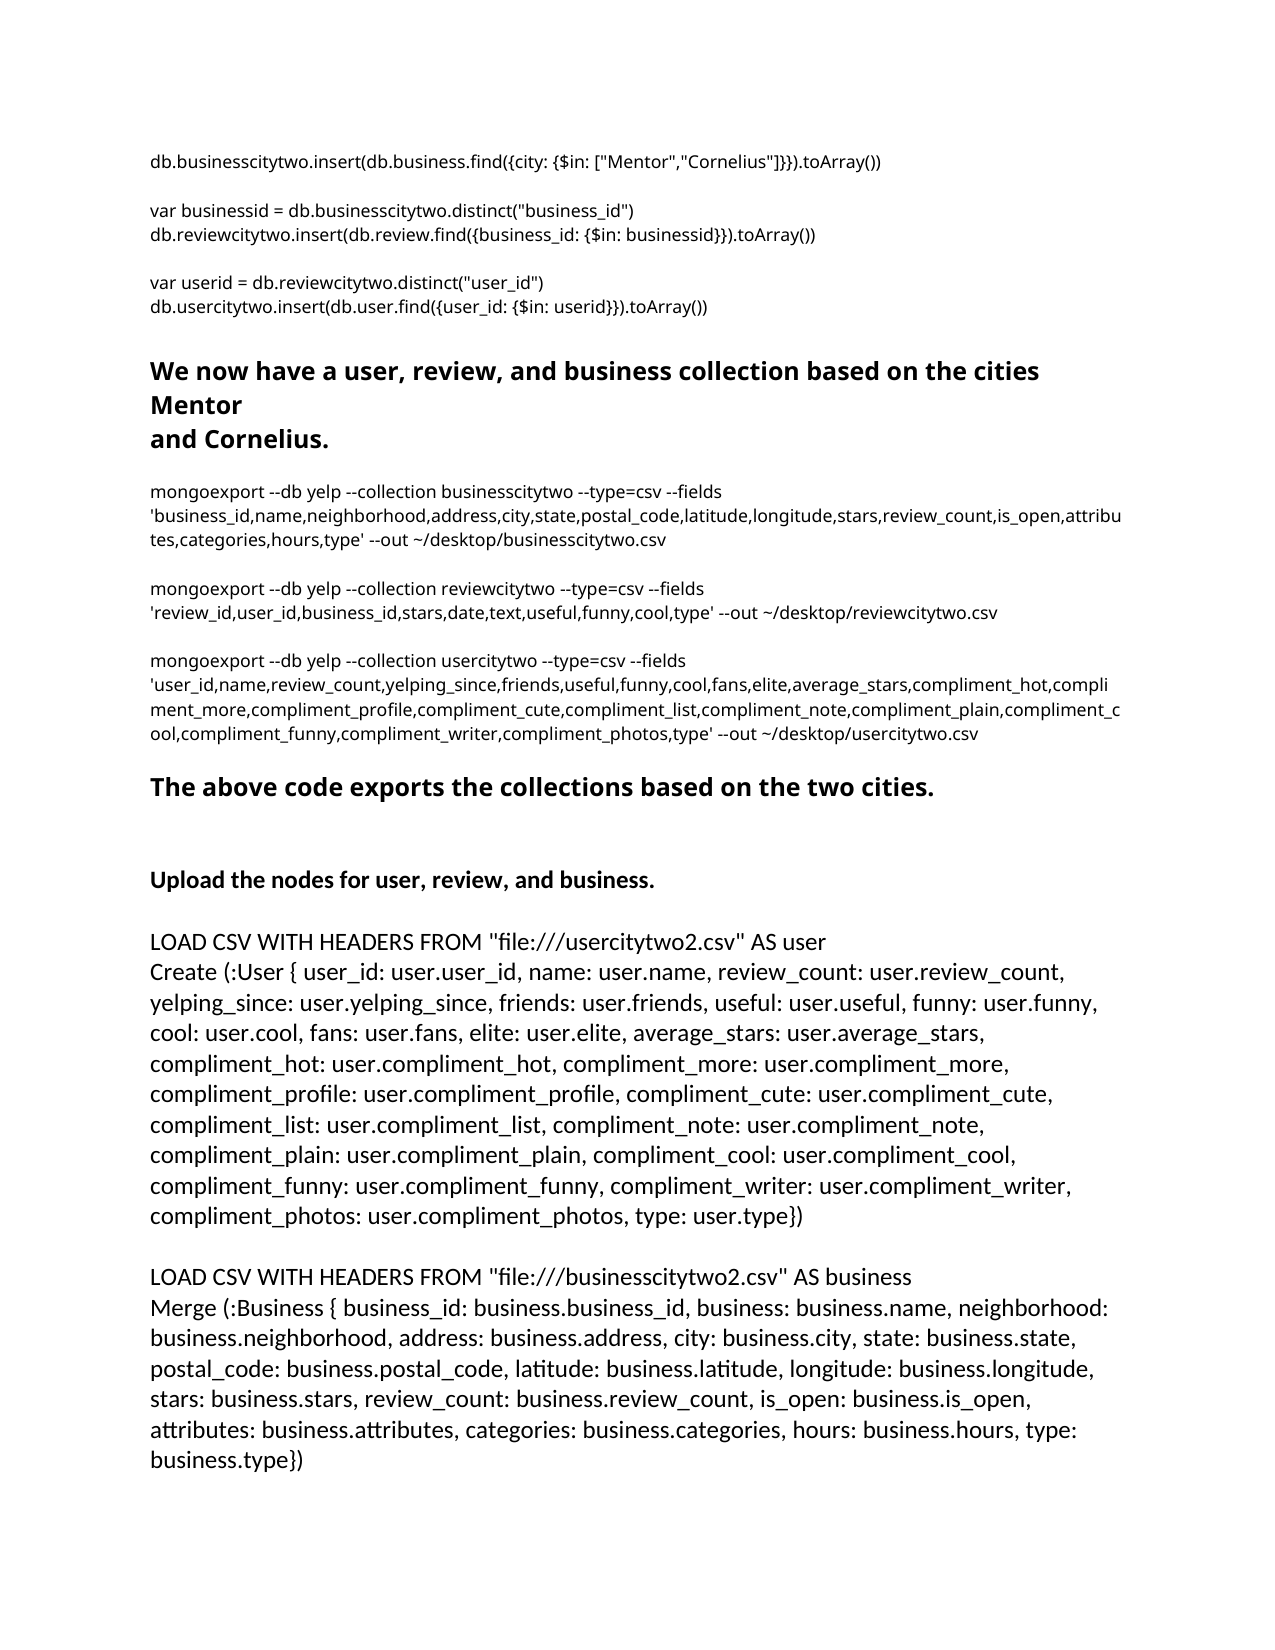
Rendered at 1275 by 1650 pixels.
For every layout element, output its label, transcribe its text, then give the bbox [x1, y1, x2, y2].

text The above code exports the collections based on the two cities. [150, 769, 1125, 804]
text mongoexport --db yelp --collection reviewcitytwo --type=csv --fields 'review_id,user_id,business_id,stars,date,text,useful,funny,cool,type' --out ~/desktop/reviewcitytwo.csv mongoexport --db yelp --collection usercitytwo --type=csv --fields 'user_id,name,review_count,yelping_since,friends,useful,funny,cool,fans,elite,average_stars,compliment_hot,compliment_more,compliment_profile,compliment_cute,compliment_list,compliment_note,compliment_plain,compliment_cool,compliment_funny,compliment_writer,compliment_photos,type' --out ~/desktop/usercitytwo.csv [150, 552, 1125, 745]
text db.businesscitytwo.insert(db.business.find({city: {$in: ["Mentor","Cornelius"]}}).toArray()) [150, 150, 1125, 174]
text and Cornelius. [150, 421, 1125, 455]
text mongoexport --db yelp --collection businesscitytwo --type=csv --fields 'business_id,name,neighborhood,address,city,state,postal_code,latitude,longitude,stars,review_count,is_open,attributes,categories,hours,type' --out ~/desktop/businesscitytwo.csv [150, 455, 1125, 552]
text Merge (:Business { business_id: business.business_id, business: business.name, neighborhood: business.neighborhood, address: business.address, city: business.city, state: business.state, postal_code: business.postal_code, latitude: business.latitude, longitude: business.longitude, stars: business.stars, review_count: business.review_count, is_open: business.is_open, attributes: business.attributes, categories: business.categories, hours: business.hours, type: business.type}) [150, 1292, 1125, 1475]
text LOAD CSV WITH HEADERS FROM "file:///usercitytwo2.csv" AS user [150, 926, 1125, 956]
text var userid = db.reviewcitytwo.distinct("user_id") db.usercitytwo.insert(db.user.find({user_id: {$in: userid}}).toArray()) We now have a user, review, and business collection based on the cities Mentor [150, 271, 1125, 421]
text Upload the nodes for user, review, and business. [150, 865, 1125, 895]
text db.reviewcitytwo.insert(db.review.find({business_id: {$in: businessid}}).toArray()) [150, 222, 1125, 247]
text var businessid = db.businesscitytwo.distinct("business_id") [150, 174, 1125, 222]
text Create (:User { user_id: user.user_id, name: user.name, review_count: user.review_count, yelping_since: user.yelping_since, friends: user.friends, useful: user.useful, funny: user.funny, cool: user.cool, fans: user.fans, elite: user.elite, average_stars: user.average_stars, compliment_hot: user.compliment_hot, compliment_more: user.compliment_more, compliment_profile: user.compliment_profile, compliment_cute: user.compliment_cute, compliment_list: user.compliment_list, compliment_note: user.compliment_note, compliment_plain: user.compliment_plain, compliment_cool: user.compliment_cool, compliment_funny: user.compliment_funny, compliment_writer: user.compliment_writer, compliment_photos: user.compliment_photos, type: user.type}) [150, 956, 1125, 1231]
text LOAD CSV WITH HEADERS FROM "file:///businesscitytwo2.csv" AS business [150, 1231, 1125, 1292]
